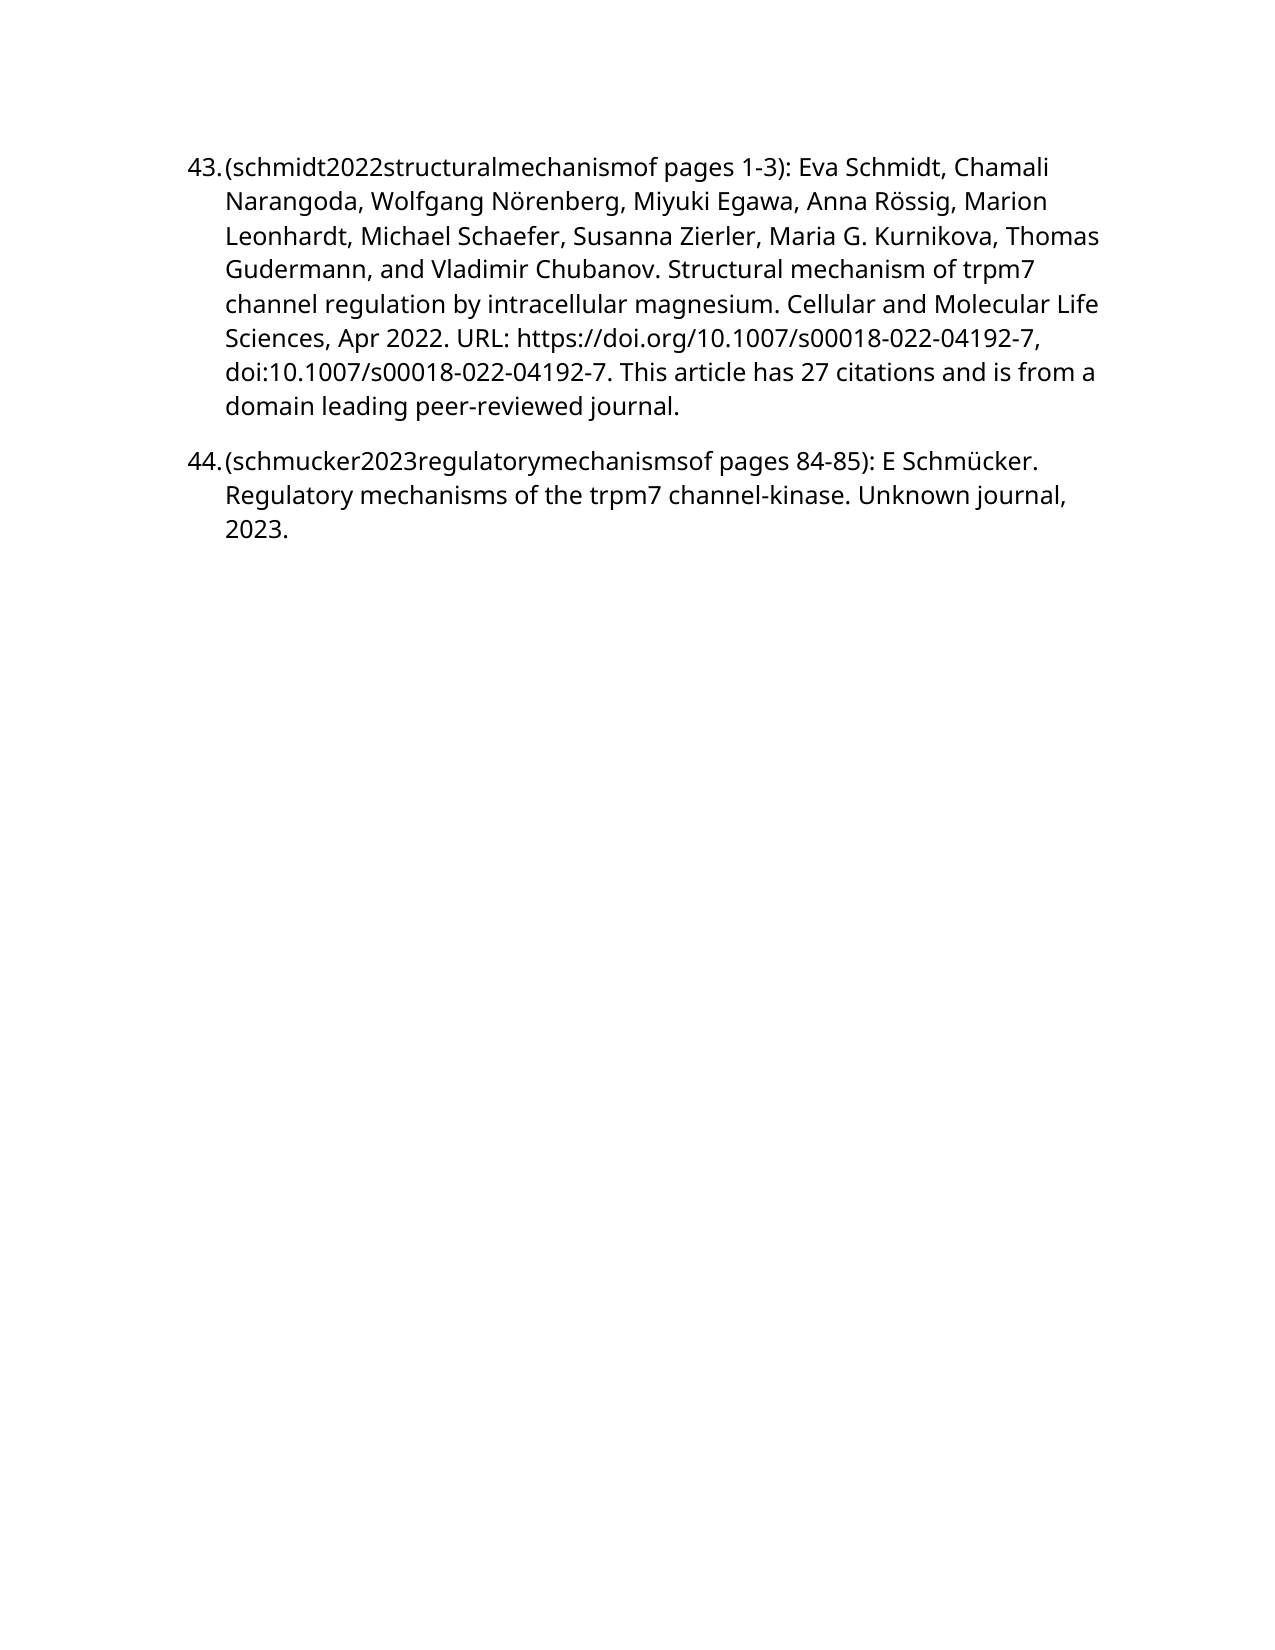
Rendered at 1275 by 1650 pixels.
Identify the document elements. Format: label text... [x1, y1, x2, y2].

list (schmucker2023regulatorymechanismsof pages 84-85): E Schmücker. Regulatory mechanisms of the trpm7 channel-kinase. Unknown journal, 2023. [187, 443, 1125, 546]
list (schmidt2022structuralmechanismof pages 1-3): Eva Schmidt, Chamali Narangoda, Wolfgang Nörenberg, Miyuki Egawa, Anna Rössig, Marion Leonhardt, Michael Schaefer, Susanna Zierler, Maria G. Kurnikova, Thomas Gudermann, and Vladimir Chubanov. Structural mechanism of trpm7 channel regulation by intracellular magnesium. Cellular and Molecular Life Sciences, Apr 2022. URL: https://doi.org/10.1007/s00018-022-04192-7, doi:10.1007/s00018-022-04192-7. This article has 27 citations and is from a domain leading peer-reviewed journal. [187, 150, 1125, 422]
